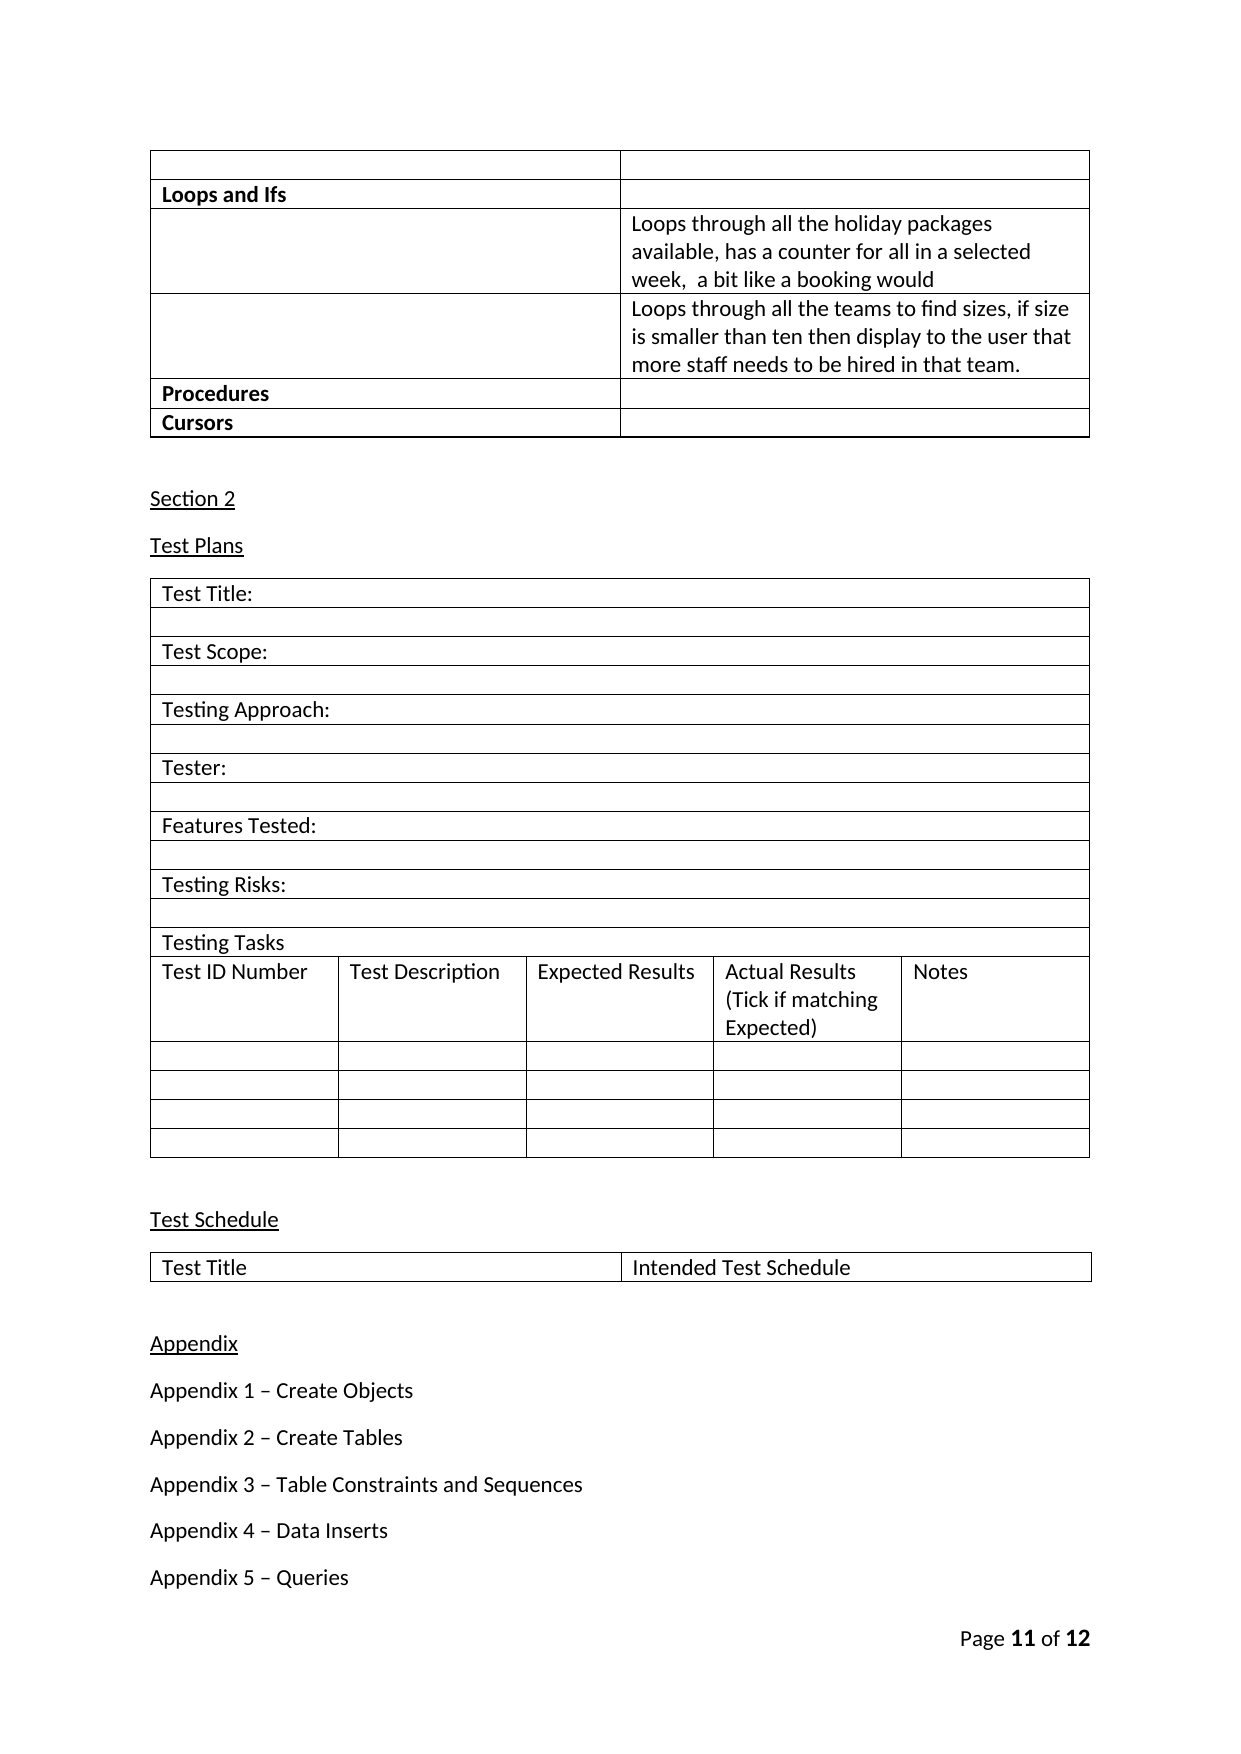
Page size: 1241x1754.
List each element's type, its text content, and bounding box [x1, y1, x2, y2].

table_cell [621, 180, 1089, 208]
table_cell [527, 1071, 713, 1099]
table_cell [151, 151, 620, 179]
table_cell [151, 294, 620, 378]
text Appendix [150, 1329, 1090, 1357]
table_cell Tester: [151, 754, 1089, 782]
table_cell [339, 1042, 526, 1070]
table_cell [527, 1129, 713, 1157]
table_cell [151, 725, 1089, 752]
table_cell [714, 1071, 901, 1099]
table_cell [902, 1100, 1089, 1128]
table_cell [151, 209, 620, 293]
table_header Test Title: [151, 579, 1089, 607]
text Test Plans [150, 531, 1090, 559]
table_cell Loops through all the holiday packages available, has a counter for all in a selected week, a bit like a booking would [621, 209, 1089, 293]
table_cell [714, 1042, 901, 1070]
table_cell Procedures [151, 379, 620, 407]
text Appendix 3 – Table Constraints and Sequences [150, 1470, 1090, 1498]
table_cell [339, 1100, 526, 1128]
text Test Schedule [150, 1205, 1090, 1233]
table_cell [621, 151, 1089, 179]
table_cell [151, 899, 338, 927]
table_cell Notes [902, 957, 1089, 1041]
table_cell [902, 1071, 1089, 1099]
table_cell [621, 409, 1089, 436]
table_cell Test Scope: [151, 637, 1089, 665]
table_cell Testing Tasks [151, 928, 1089, 956]
table_cell [151, 1042, 338, 1070]
table_cell [339, 1129, 526, 1157]
text Appendix 2 – Create Tables [150, 1423, 1090, 1451]
text Appendix 1 – Create Objects [150, 1376, 1090, 1404]
table_cell Loops through all the teams to find sizes, if size is smaller than ten then display to the user that more staff needs to be hired in that team. [621, 294, 1089, 378]
table_cell [902, 1129, 1089, 1157]
table_cell [714, 1100, 901, 1128]
table_cell [527, 1100, 713, 1128]
text Appendix 4 – Data Inserts [150, 1517, 1090, 1544]
table_cell [151, 1071, 338, 1099]
table_cell Expected Results [527, 957, 713, 1041]
table_cell [621, 379, 1089, 407]
table_cell [527, 1042, 713, 1070]
table_cell Test ID Number [151, 957, 338, 1041]
text Section 2 [150, 484, 1090, 512]
table_cell [151, 666, 1089, 694]
table_cell [338, 899, 1089, 927]
table_cell Cursors [151, 409, 620, 436]
table_cell [151, 1129, 338, 1157]
table_cell Actual Results (Tick if matching Expected) [714, 957, 901, 1041]
table_cell Loops and Ifs [151, 180, 620, 208]
table_cell [151, 841, 1089, 869]
text Appendix 5 – Queries [150, 1563, 1090, 1591]
table_cell [151, 1100, 338, 1128]
table_cell Features Tested: [151, 812, 1089, 840]
table_cell [151, 783, 1089, 811]
table_cell [902, 1042, 1089, 1070]
table_cell Testing Risks: [151, 870, 1089, 898]
table_cell [151, 608, 1089, 636]
table_cell [339, 1071, 526, 1099]
table_header Test Title [151, 1253, 621, 1281]
table_cell [714, 1129, 901, 1157]
table_cell Testing Approach: [151, 695, 1089, 723]
table_header Intended Test Schedule [622, 1253, 1091, 1281]
table_cell Test Description [339, 957, 526, 1041]
